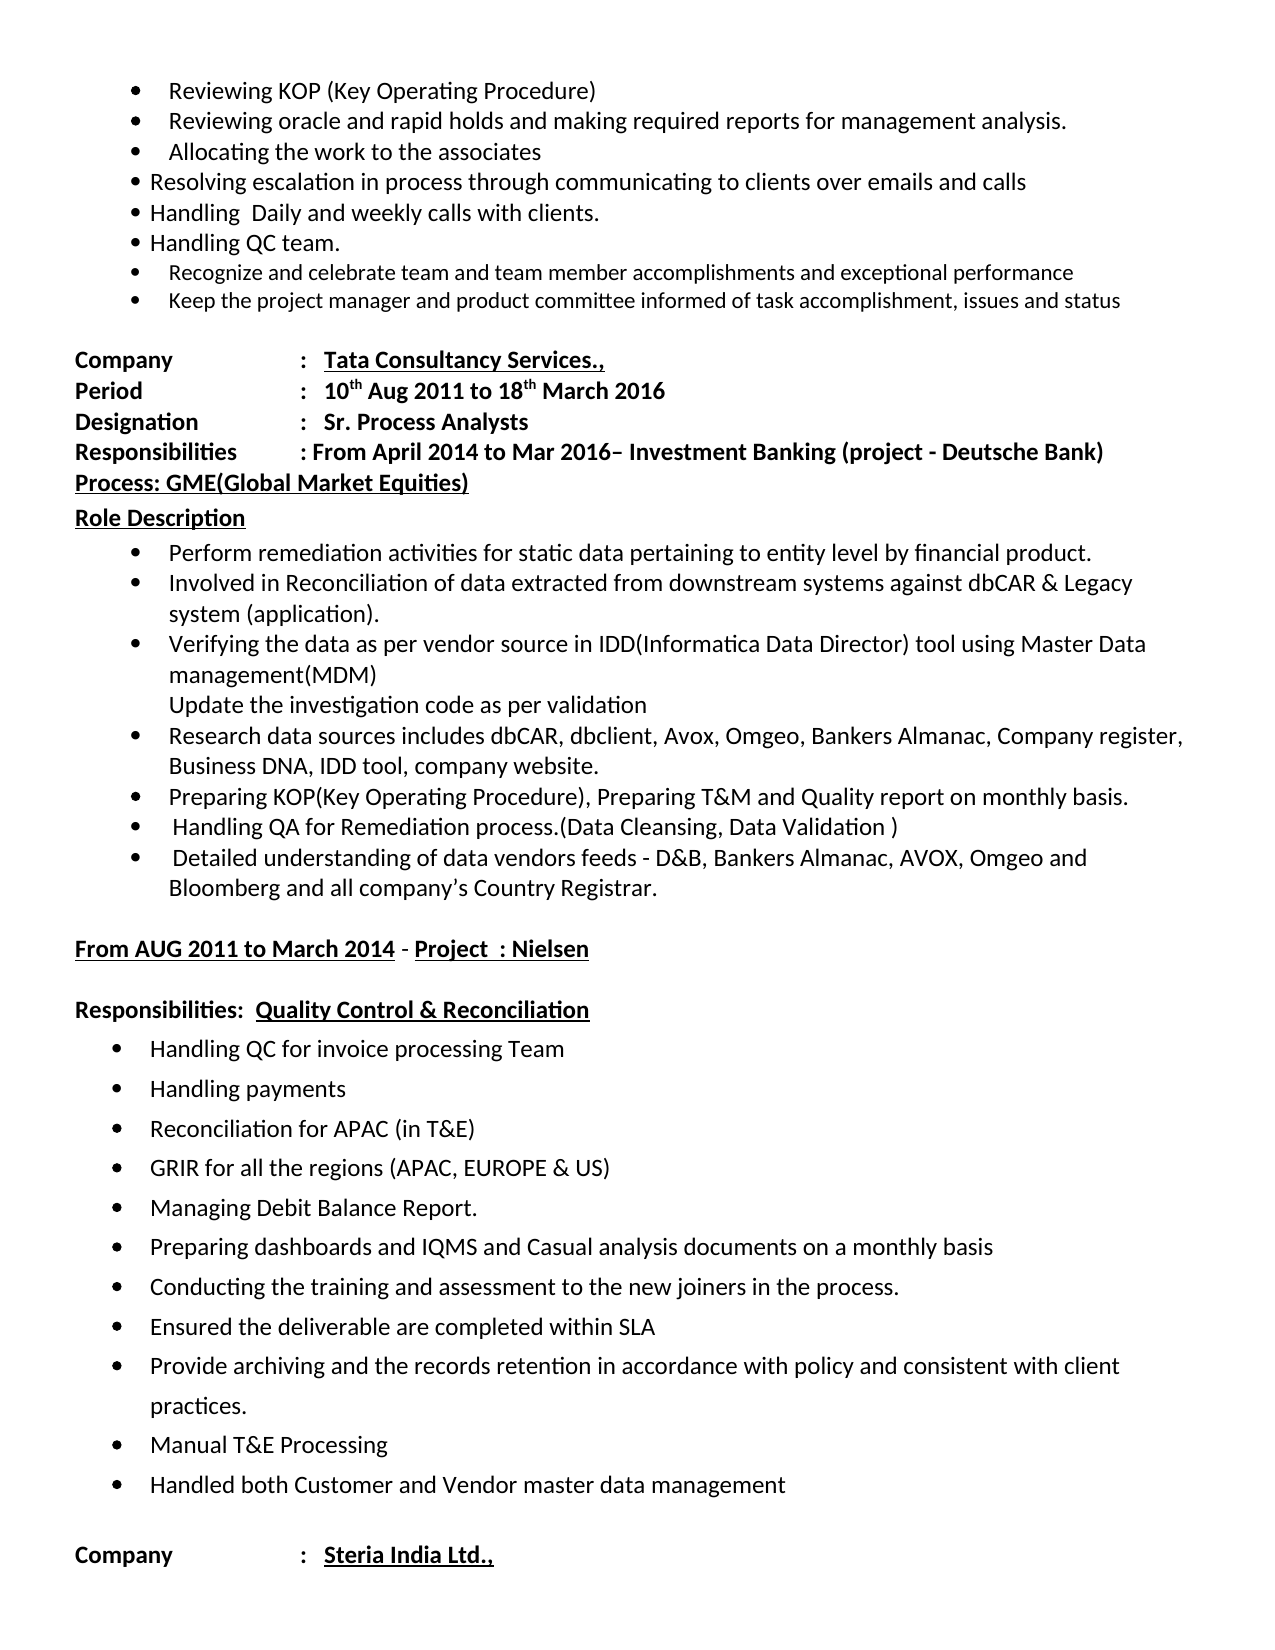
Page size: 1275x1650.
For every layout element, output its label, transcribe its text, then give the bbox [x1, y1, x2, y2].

list Handling QC for invoice processing Team [112, 1033, 1200, 1064]
list Handling QC team. [131, 228, 1200, 258]
text Responsibilities: Quality Control & Reconciliation [75, 994, 1200, 1024]
list Detailed understanding of data vendors feeds - D&B, Bankers Almanac, AVOX, Omgeo and Bloomberg and all company’s Country Registrar. [131, 842, 1200, 903]
text Role Description [75, 502, 1200, 532]
list Manual T&E Processing [112, 1429, 1200, 1460]
text From AUG 2011 to March 2014 - Project : Nielsen [75, 933, 1200, 964]
list Handling payments [112, 1073, 1200, 1104]
list Preparing KOP(Key Operating Procedure), Preparing T&M and Quality report on monthly basis. [131, 781, 1200, 811]
text Company : Steria India Ltd., [75, 1539, 1200, 1569]
text Designation : Sr. Process Analysts [75, 406, 1200, 436]
list Handling Daily and weekly calls with clients. [131, 197, 1200, 228]
list Handling QA for Remediation process.(Data Cleansing, Data Validation ) [131, 811, 1200, 842]
list Reviewing KOP (Key Operating Procedure) [131, 75, 1200, 106]
text Responsibilities : From April 2014 to Mar 2016– Investment Banking (project - Deutsche Bank) [75, 436, 1200, 467]
list Ensured the deliverable are completed within SLA [112, 1311, 1200, 1341]
list GRIR for all the regions (APAC, EUROPE & US) [112, 1152, 1200, 1183]
text Process: GME(Global Market Equities) [75, 467, 1200, 497]
list Reconciliation for APAC (in T&E) [112, 1113, 1200, 1143]
text Company : Tata Consultancy Services., [75, 345, 1200, 375]
list Resolving escalation in process through communicating to clients over emails and calls [131, 167, 1200, 197]
list Verifying the data as per vendor source in IDD(Informatica Data Director) tool using Master Data management(MDM) Update the investigation code as per validation [131, 628, 1200, 720]
list Recognize and celebrate team and team member accomplishments and exceptional performance [131, 258, 1200, 286]
list Perform remediation activities for static data pertaining to entity level by financial product. [131, 537, 1200, 567]
list Reviewing oracle and rapid holds and making required reports for management analysis. [131, 106, 1200, 136]
list Allocating the work to the associates [131, 136, 1200, 167]
list Preparing dashboards and IQMS and Casual analysis documents on a monthly basis [112, 1231, 1200, 1262]
list Keep the project manager and product committee informed of task accomplishment, issues and status [131, 286, 1200, 314]
list Research data sources includes dbCAR, dbclient, Avox, Omgeo, Bankers Almanac, Company register, Business DNA, IDD tool, company website. [131, 720, 1200, 781]
list Conducting the training and assessment to the new joiners in the process. [112, 1271, 1200, 1302]
list Provide archiving and the records retention in accordance with policy and consistent with client practices. [112, 1350, 1200, 1420]
list Managing Debit Balance Report. [112, 1192, 1200, 1222]
list Involved in Reconciliation of data extracted from downstream systems against dbCAR & Legacy system (application). [131, 567, 1200, 628]
list Handled both Customer and Vendor master data management [112, 1469, 1200, 1499]
text Period : 10th Aug 2011 to 18th March 2016 [75, 375, 1200, 406]
